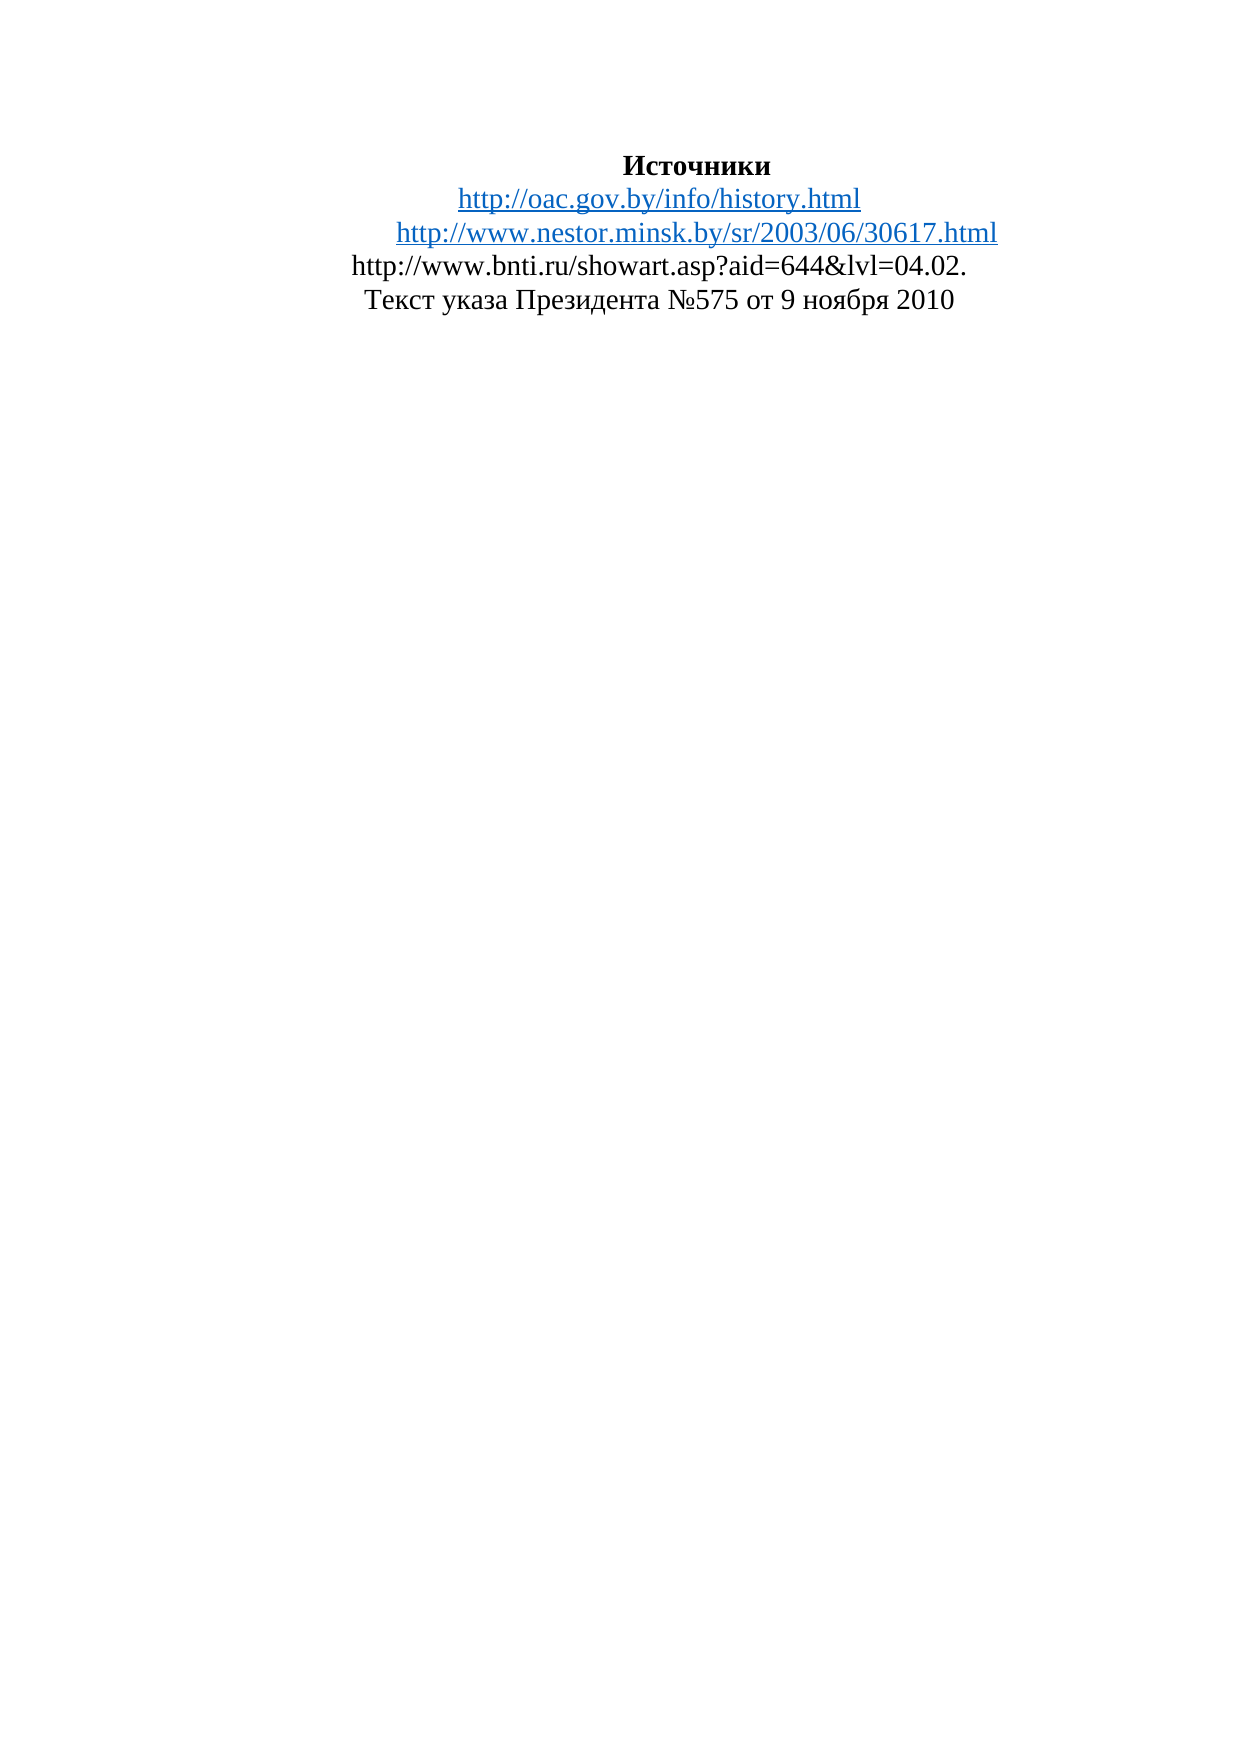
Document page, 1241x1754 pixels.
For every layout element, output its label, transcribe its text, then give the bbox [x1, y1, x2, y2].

text Источники http://oac.gov.by/info/history.html [148, 148, 1171, 215]
text http://www.nestor.minsk.by/sr/2003/06/30617.html http://www.bnti.ru/showart.asp?aid=644&lvl=04.02. Текст указа Президента №575 от 9 ноября 2010 [148, 215, 1171, 315]
